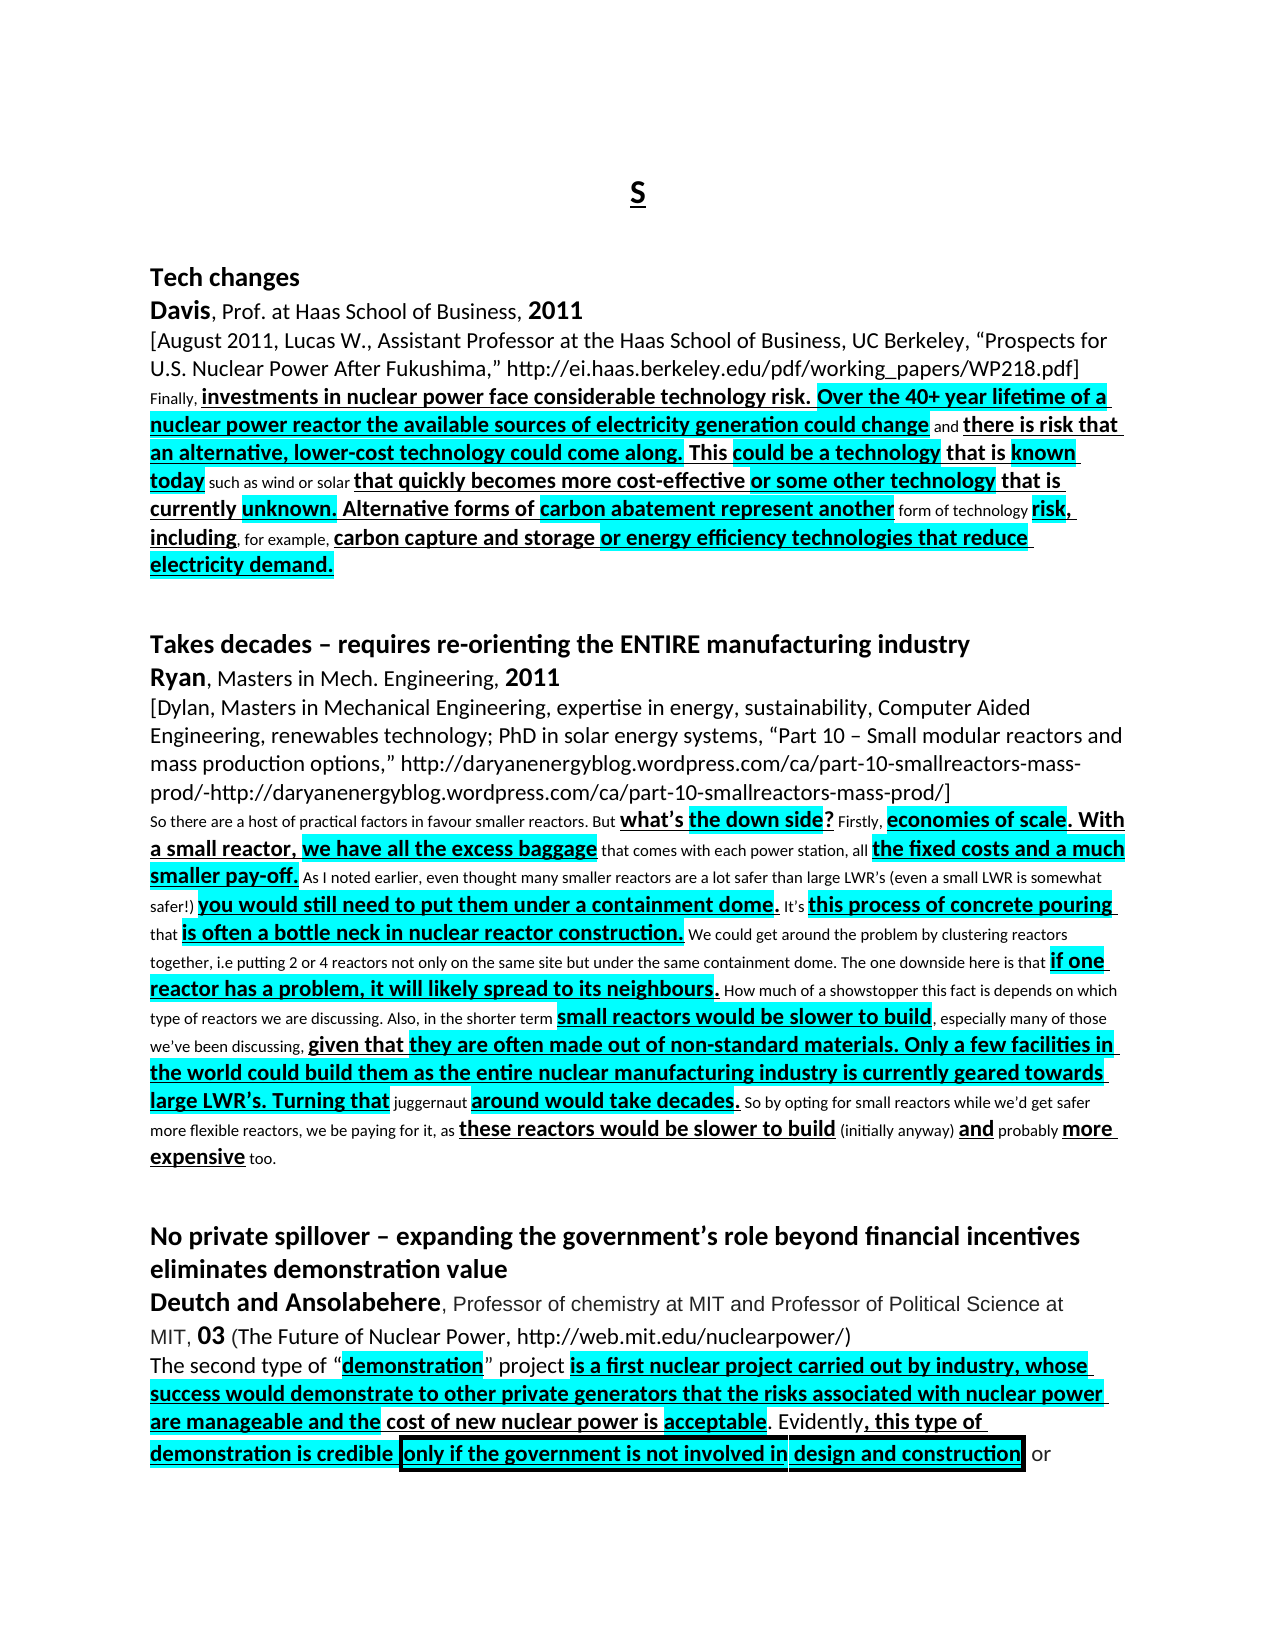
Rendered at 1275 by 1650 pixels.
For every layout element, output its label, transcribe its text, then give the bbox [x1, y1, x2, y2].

text [August 2011, Lucas W., Assistant Professor at the Haas School of Business, UC Berkeley, “Prospects for U.S. Nuclear Power After Fukushima,” http://ei.haas.berkeley.edu/pdf/working_papers/WP218.pdf] [150, 326, 1125, 382]
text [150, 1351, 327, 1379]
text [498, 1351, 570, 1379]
text Davis, Prof. at Haas School of Business, 2011 [150, 293, 1125, 326]
text Finally, investments in nuclear power face considerable technology risk. Over the 40+ year lifetime of a nuclear power reactor the available sources of electricity generation could change and there is risk that an alternative, lower-cost technology could come along. This could be a technology that is known today such as wind or solar that quickly becomes more cost-eﬀective or some other technology that is currently unknown. Alternative forms of carbon abatement represent another form of technology risk, including, for example, carbon capture and storage or energy eﬃciency technologies that reduce electricity demand. [150, 382, 1125, 579]
subtitle No private spillover – expanding the government’s role beyond financial incentives eliminates demonstration value [150, 1219, 1125, 1285]
text [Dylan, Masters in Mechanical Engineering, expertise in energy, sustainability, Computer Aided Engineering, renewables technology; PhD in solar energy systems, “Part 10 – Small modular reactors and mass production options,” http://daryanenergyblog.wordpress.com/ca/part-10-smallreactors-mass-prod/-http://daryanenergyblog.wordpress.com/ca/part-10-smallreactors-mass-prod/] [150, 693, 1125, 806]
text Deutch and Ansolabehere, Professor of chemistry at MIT and Professor of Political Science at MIT, 03 (The Future of Nuclear Power, http://web.mit.edu/nuclearpower/) [150, 1285, 1125, 1351]
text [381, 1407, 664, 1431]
subtitle Takes decades – requires re-orienting the ENTIRE manufacturing industry [150, 627, 1125, 661]
text So there are a host of practical factors in favour smaller reactors. But what’s the down side? Firstly, economies of scale. With a small reactor, we have all the excess baggage that comes with each power station, all the fixed costs and a much smaller pay-off. As I noted earlier, even thought many smaller reactors are a lot safer than large LWR’s (even a small LWR is somewhat safer!) you would still need to put them under a containment dome. It’s this process of concrete pouring that is often a bottle neck in nuclear reactor construction. We could get around the problem by clustering reactors together, i.e putting 2 or 4 reactors not only on the same site but under the same containment dome. The one downside here is that if one reactor has a problem, it will likely spread to its neighbours. How much of a showstopper this fact is depends on which type of reactors we are discussing. Also, in the shorter term small reactors would be slower to build, especially many of those we’ve been discussing, given that they are often made out of non-standard materials. Only a few facilities in the world could build them as the entire nuclear manufacturing industry is currently geared towards large LWR’s. Turning that juggernaut around would take decades. So by opting for small reactors while we’d get safer more flexible reactors, we be paying for it, as these reactors would be slower to build (initially anyway) and probably more expensive too. [150, 806, 1125, 1170]
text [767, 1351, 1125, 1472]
text Ryan, Masters in Mech. Engineering, 2011 [150, 661, 1125, 693]
subtitle Tech changes [150, 260, 1125, 293]
subtitle S [150, 171, 1125, 212]
